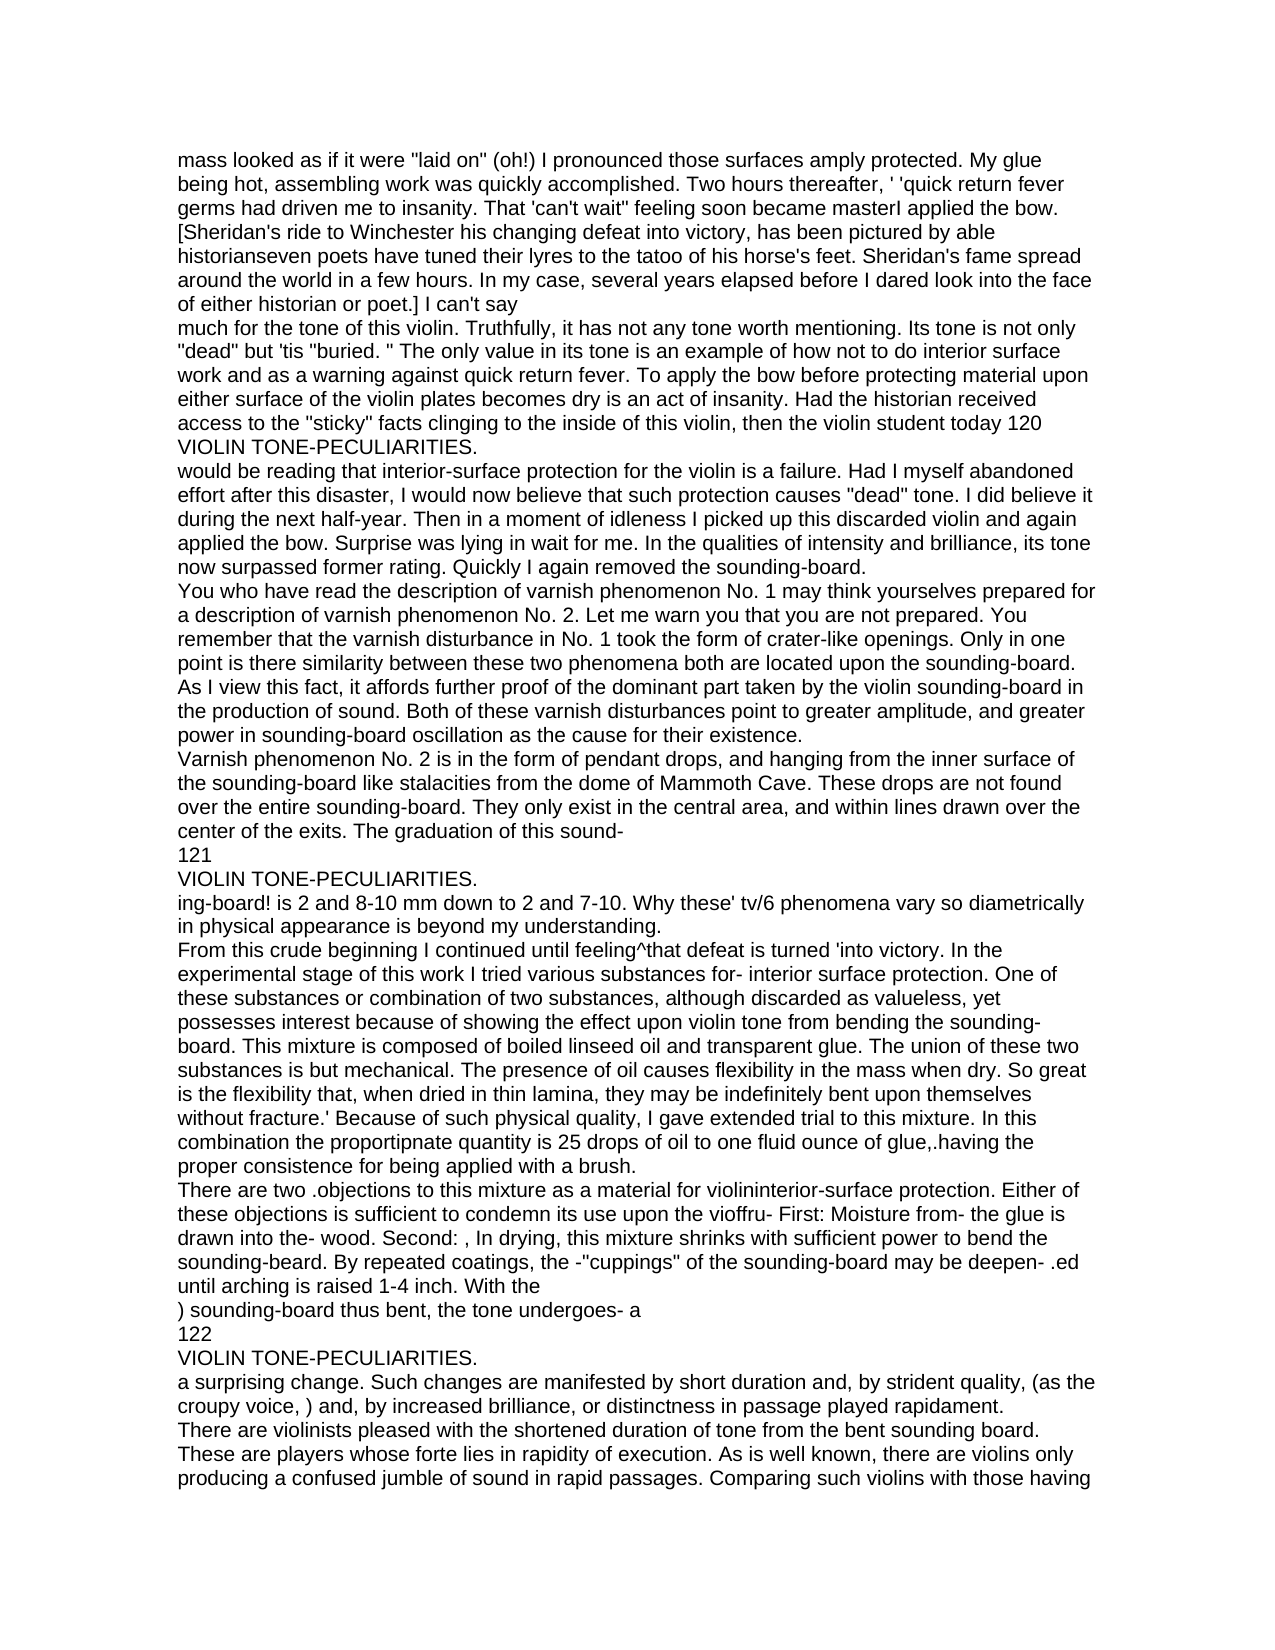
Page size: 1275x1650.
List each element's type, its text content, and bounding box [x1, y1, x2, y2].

text ) sounding-board thus bent, the tone undergoes- a [177, 1298, 1098, 1322]
text ing-board! is 2 and 8-10 mm down to 2 and 7-10. Why these' tv/6 phenomena vary so diametrically in physical appearance is beyond my understanding. [177, 890, 1098, 938]
text [Sheridan's ride to Winchester his changing defeat into victory, has been pictured by able historianseven poets have tuned their lyres to the tatoo of his horse's feet. Sheridan's fame spread around the world in a few hours. In my case, several years elapsed before I dared look into the face of either historian or poet.] I can't say [177, 219, 1098, 315]
text 121 [177, 842, 1098, 866]
text Varnish phenomenon No. 2 is in the form of pendant drops, and hanging from the inner surface of the sounding-board like stalacities from the dome of Mammoth Cave. These drops are not found over the entire sounding-board. They only exist in the central area, and within lines drawn over the center of the exits. The graduation of this sound- [177, 747, 1098, 842]
text You who have read the description of varnish phenomenon No. 1 may think yourselves prepared for a description of varnish phenomenon No. 2. Let me warn you that you are not prepared. You remember that the varnish disturbance in No. 1 took the form of crater-like openings. Only in one point is there similarity between these two phenomena both are located upon the sounding-board. As I view this fact, it affords further proof of the dominant part taken by the violin sounding-board in the production of sound. Both of these varnish disturbances point to greater amplitude, and greater power in sounding-board oscillation as the cause for their existence. [177, 579, 1098, 747]
text 122 [177, 1322, 1098, 1346]
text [177, 1417, 1098, 1489]
text much for the tone of this violin. Truthfully, it has not any tone worth mentioning. Its tone is not only "dead" but 'tis "buried. " The only value in its tone is an example of how not to do interior surface work and as a warning against quick return fever. To apply the bow before protecting material upon either surface of the violin plates becomes dry is an act of insanity. Had the historian received access to the "sticky" facts clinging to the inside of this violin, then the violin student today 120 [177, 315, 1098, 435]
text There are two .objections to this mixture as a material for violininterior-surface protection. Either of these objections is sufficient to condemn its use upon the vioffru- First: Moisture from- the glue is drawn into the- wood. Second: , In drying, this mixture shrinks with sufficient power to bend the sounding-beard. By repeated coatings, the -"cuppings" of the sounding-board may be deepen- .ed until arching is raised 1-4 inch. With the [177, 1178, 1098, 1298]
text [177, 148, 1098, 219]
text VIOLIN TONE-PECULIARITIES. [177, 1346, 1098, 1369]
text From this crude beginning I continued until feeling^that defeat is turned 'into victory. In the experimental stage of this work I tried various substances for- interior surface protection. One of these substances or combination of two substances, although discarded as valueless, yet possesses interest because of showing the effect upon violin tone from bending the sounding-board. This mixture is composed of boiled linseed oil and transparent glue. The union of these two substances is but mechanical. The presence of oil causes flexibility in the mass when dry. So great is the flexibility that, when dried in thin lamina, they may be indefinitely bent upon themselves without fracture.' Because of such physical quality, I gave extended trial to this mixture. In this combination the proportipnate quantity is 25 drops of oil to one fluid ounce of glue,.having the proper consistence for being applied with a brush. [177, 938, 1098, 1178]
text would be reading that interior-surface protection for the violin is a failure. Had I myself abandoned effort after this disaster, I would now believe that such protection causes "dead" tone. I did believe it during the next half-year. Then in a moment of idleness I picked up this discarded violin and again applied the bow. Surprise was lying in wait for me. In the qualities of intensity and brilliance, its tone now surpassed former rating. Quickly I again removed the sounding-board. [177, 459, 1098, 579]
text VIOLIN TONE-PECULIARITIES. [177, 866, 1098, 890]
text a surprising change. Such changes are manifested by short duration and, by strident quality, (as the croupy voice, ) and, by increased brilliance, or distinctness in passage played rapidament. [177, 1369, 1098, 1417]
text VIOLIN TONE-PECULIARITIES. [177, 435, 1098, 459]
